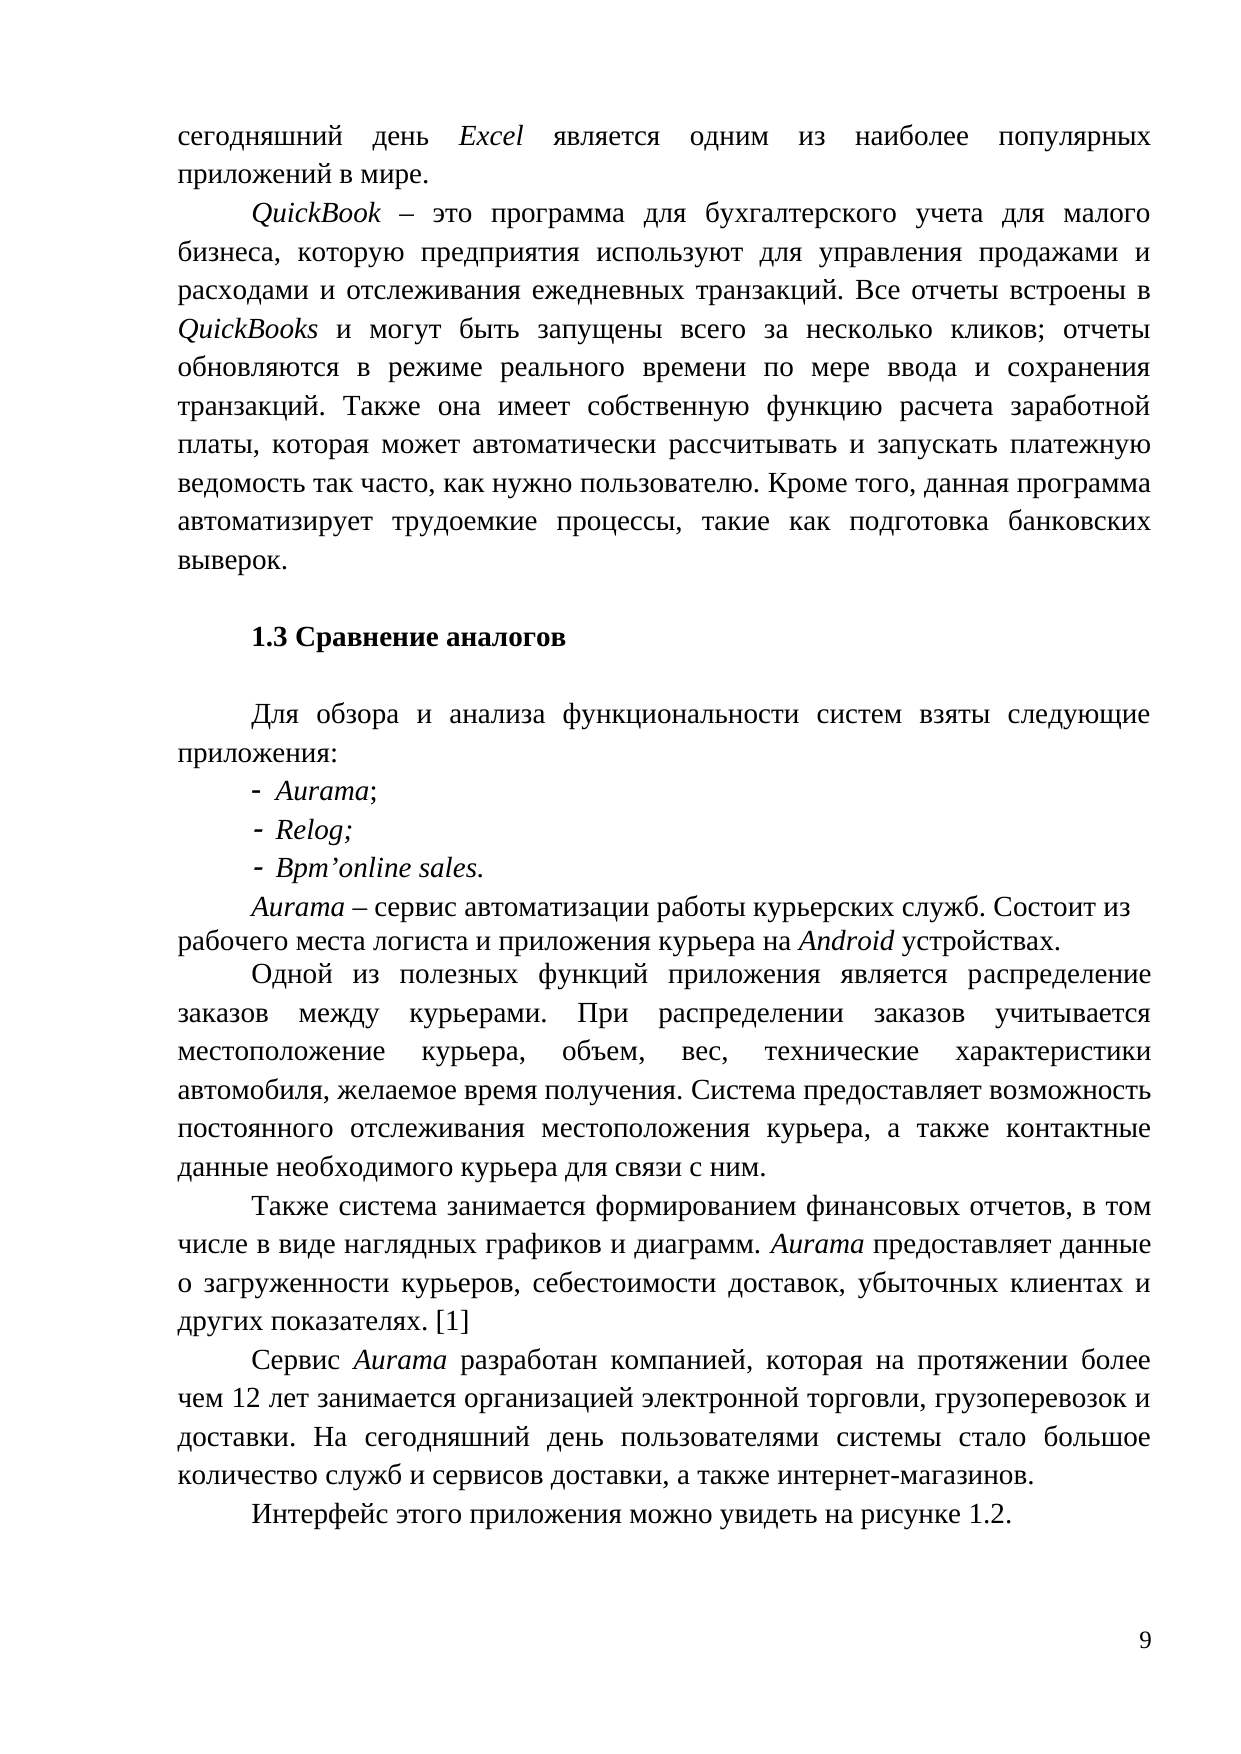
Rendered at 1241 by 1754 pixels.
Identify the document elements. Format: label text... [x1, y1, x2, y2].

text Сервис Aurama разработан компанией, которая на протяжении более чем 12 лет занимается организацией электронной торговли, грузоперевозок и доставки. На сегодняшний день пользователями системы стало большое количество служб и сервисов доставки, а также интернет-магазинов. [177, 1342, 1152, 1491]
text Для обзора и анализа функциональности систем взяты следующие приложения: [177, 696, 1152, 768]
text Aurama – сервис автоматизации работы курьерских служб. Состоит из рабочего места логиста и приложения курьера на Android устройствах. [177, 889, 1152, 956]
list Relog; [177, 812, 1152, 846]
list Сравнение аналогов [251, 619, 1152, 653]
list Aurama; [177, 773, 1152, 807]
text Одной из полезных функций приложения является распределение заказов между курьерами. При распределении заказов учитывается местоположение курьера, объем, вес, технические характеристики автомобиля, желаемое время получения. Система предоставляет возможность постоянного отслеживания местоположения курьера, а также контактные данные необходимого курьера для связи с ним. [177, 956, 1152, 1183]
text Интерфейс этого приложения можно увидеть на рисунке 1.2. [177, 1496, 1152, 1529]
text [177, 118, 1152, 190]
text QuickBook – это программа для бухгалтерского учета для малого бизнеса, которую предприятия используют для управления продажами и расходами и отслеживания ежедневных транзакций. Все отчеты встроены в QuickBooks и могут быть запущены всего за несколько кликов; отчеты обновляются в режиме реального времени по мере ввода и сохранения транзакций. Также она имеет собственную функцию расчета заработной платы, которая может автоматически рассчитывать и запускать платежную ведомость так часто, как нужно пользователю. Кроме того, данная программа автоматизирует трудоемкие процессы, такие как подготовка банковских выверок. [177, 195, 1152, 576]
text Также система занимается формированием финансовых отчетов, в том числе в виде наглядных графиков и диаграмм. Aurama предоставляет данные о загруженности курьеров, себестоимости доставок, убыточных клиентах и других показателях. [1] [177, 1188, 1152, 1337]
list Bpm’online sales. [177, 851, 1152, 884]
